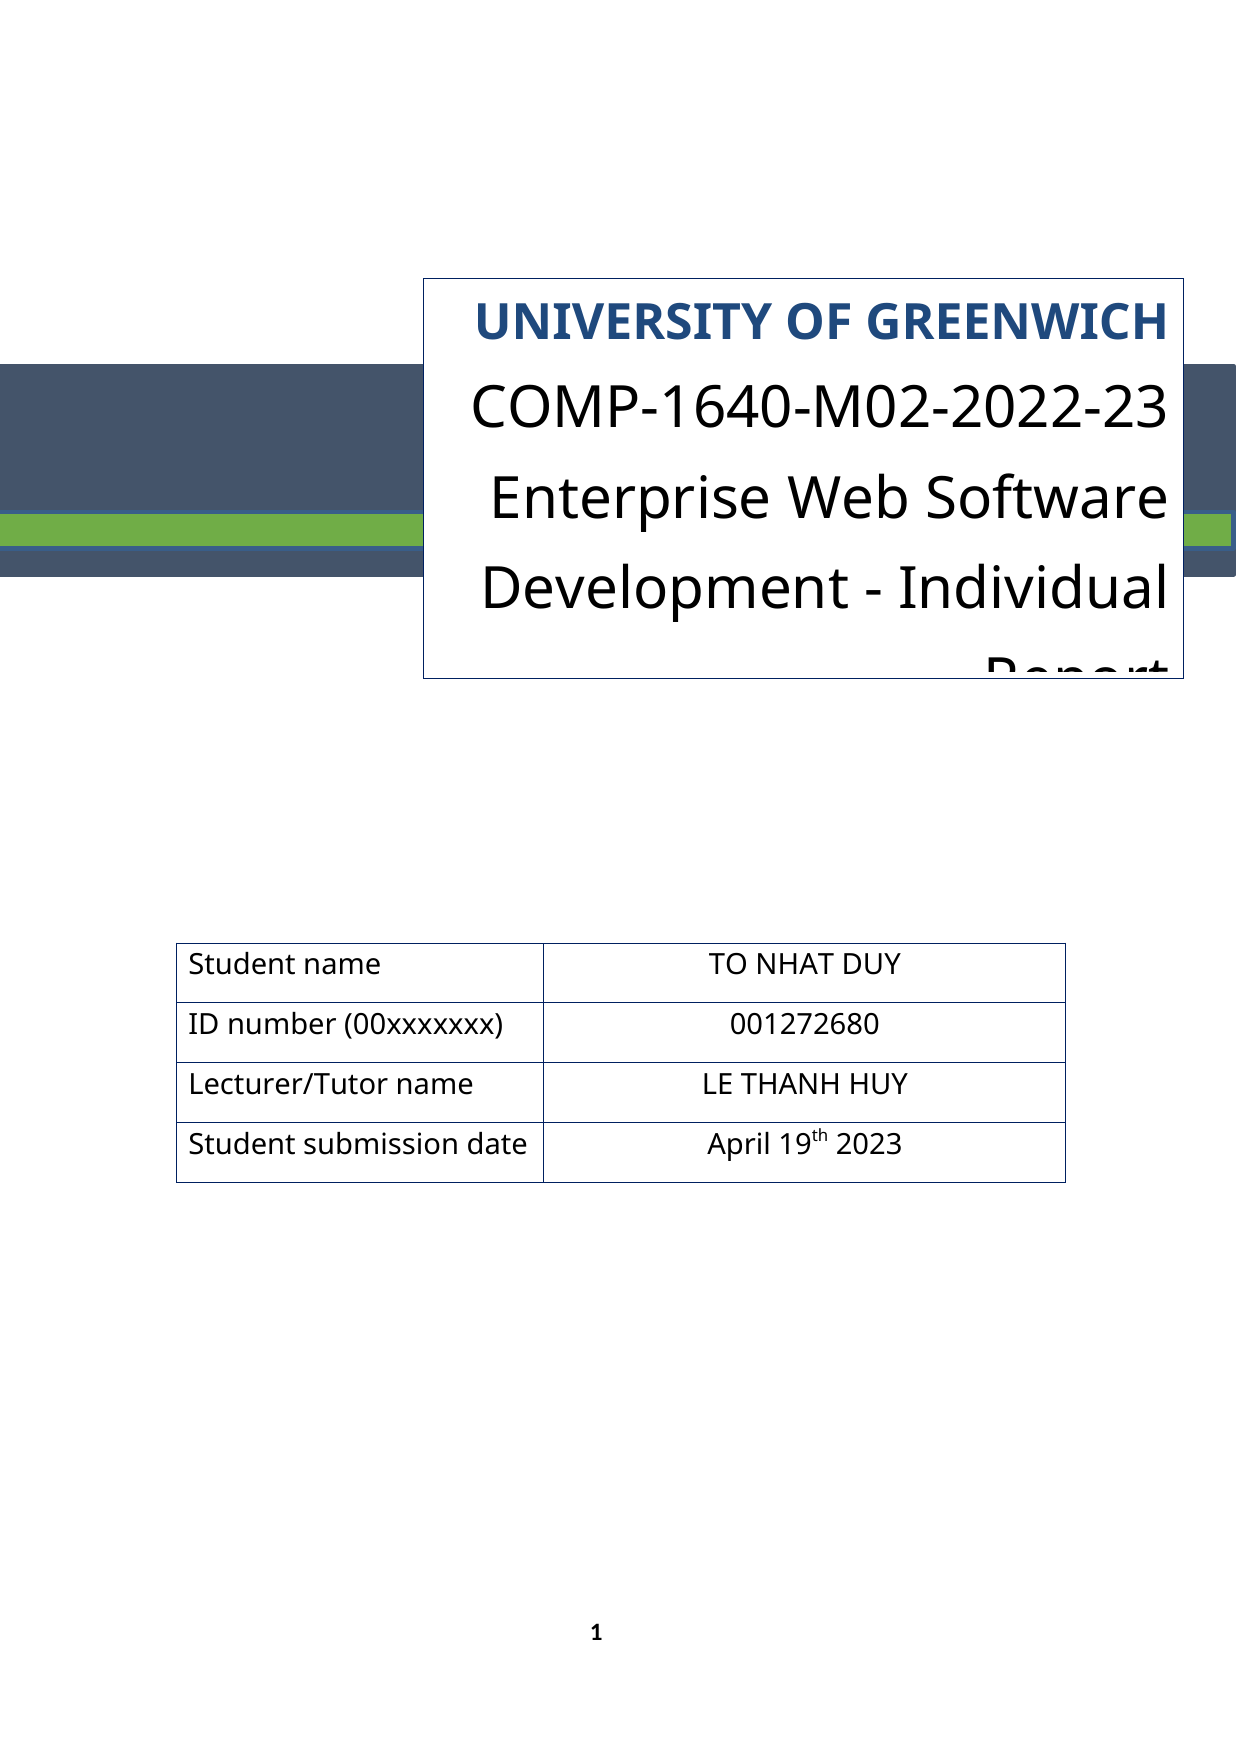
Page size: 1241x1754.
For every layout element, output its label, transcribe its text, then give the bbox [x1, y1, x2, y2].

table_cell ID number (00xxxxxxx) [177, 1003, 543, 1062]
table_cell LE THANH HUY [544, 1063, 1065, 1122]
table_header TO NHAT DUY [544, 944, 1065, 1002]
table_cell April 19th 2023 [544, 1123, 1065, 1182]
table_header Student name [177, 944, 543, 1002]
table_cell 001272680 [544, 1003, 1065, 1062]
table_cell Student submission date [177, 1123, 543, 1182]
table_cell Lecturer/Tutor name [177, 1063, 543, 1122]
